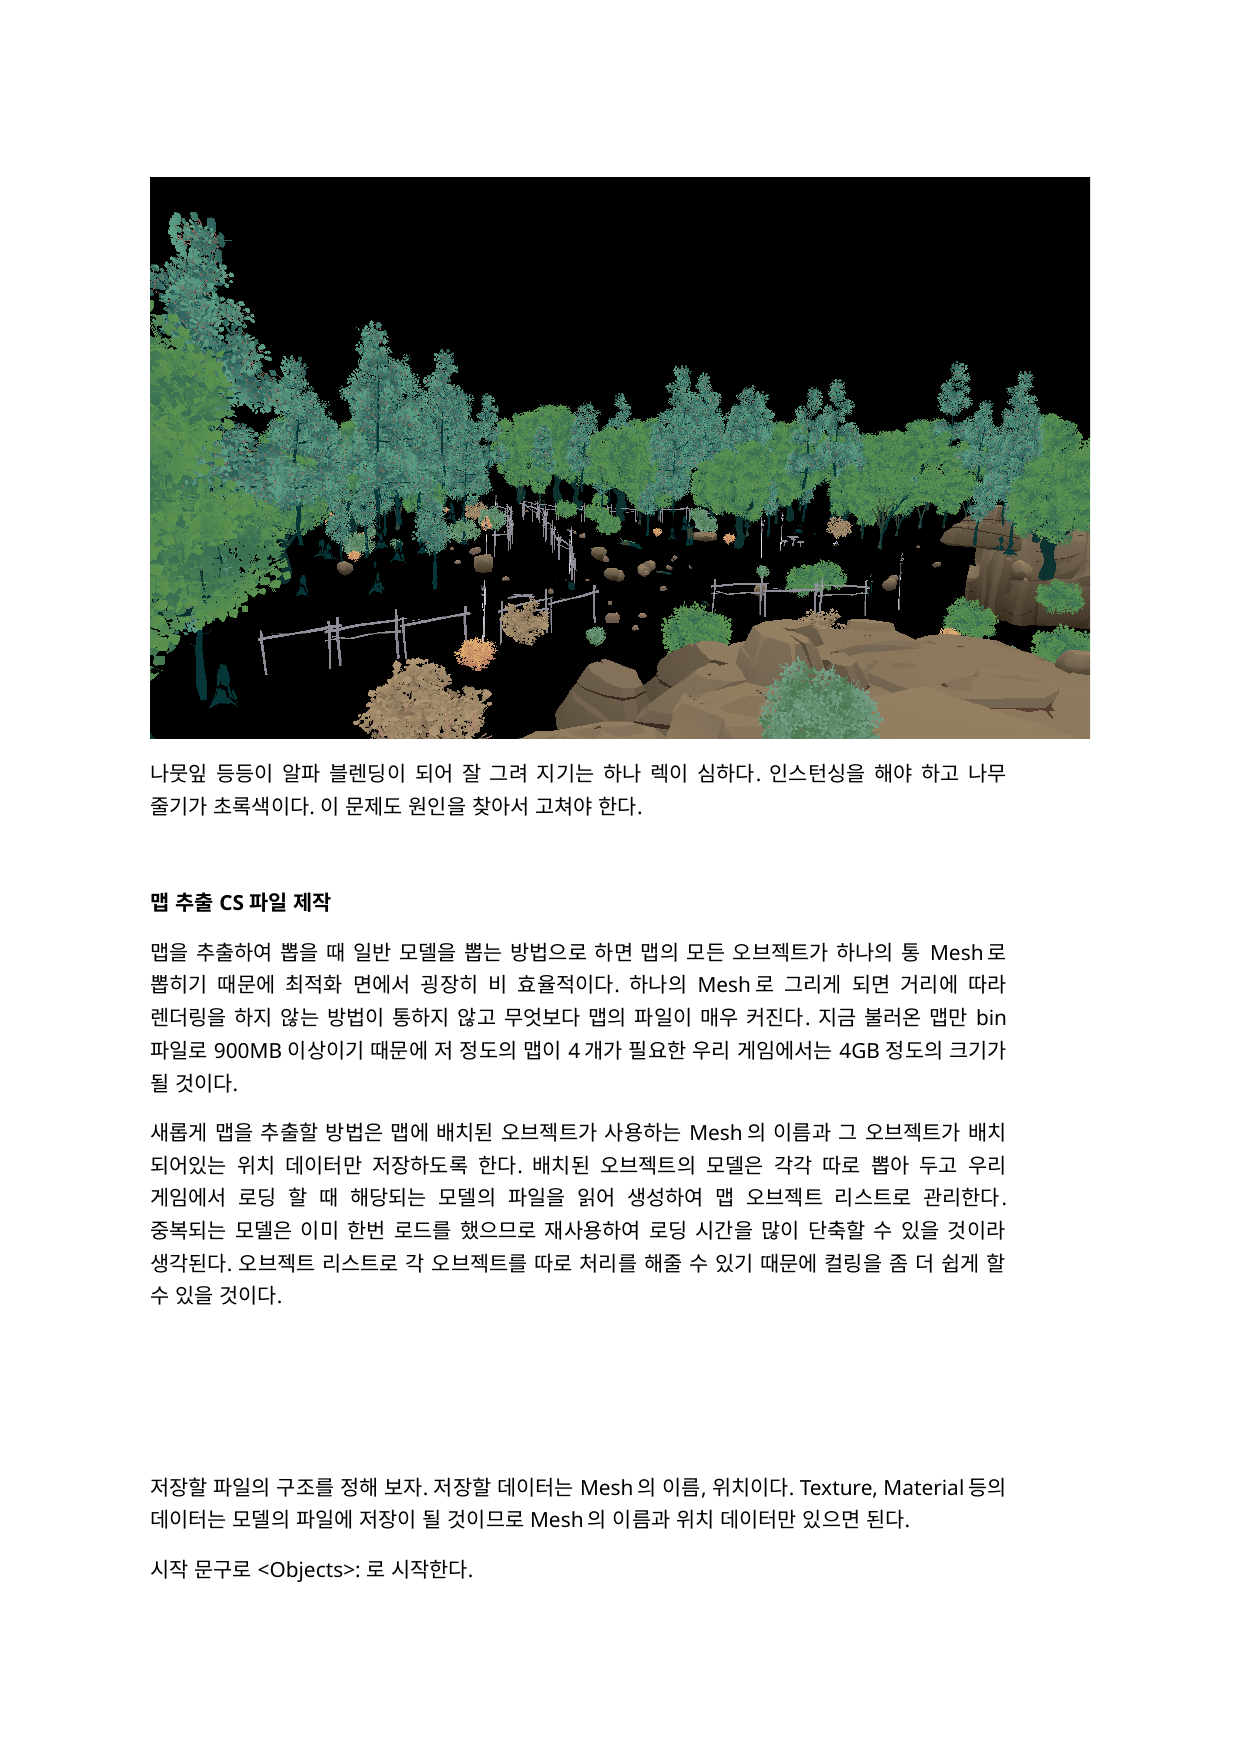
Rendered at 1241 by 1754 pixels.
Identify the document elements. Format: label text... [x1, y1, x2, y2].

picture [150, 177, 1091, 739]
text 나뭇잎 등등이 알파 블렌딩이 되어 잘 그려 지기는 하나 렉이 심하다. 인스턴싱을 해야 하고 나무 줄기가 초록색이다. 이 문제도 원인을 찾아서 고쳐야 한다. [150, 757, 1007, 820]
text 저장할 파일의 구조를 정해 보자. 저장할 데이터는 Mesh의 이름, 위치이다. Texture, Material등의 데이터는 모델의 파일에 저장이 될 것이므로 Mesh의 이름과 위치 데이터만 있으면 된다. [150, 1471, 1007, 1534]
text 새롭게 맵을 추출할 방법은 맵에 배치된 오브젝트가 사용하는 Mesh의 이름과 그 오브젝트가 배치 되어있는 위치 데이터만 저장하도록 한다. 배치된 오브젝트의 모델은 각각 따로 뽑아 두고 우리 게임에서 로딩 할 때 해당되는 모델의 파일을 읽어 생성하여 맵 오브젝트 리스트로 관리한다. 중복되는 모델은 이미 한번 로드를 했으므로 재사용하여 로딩 시간을 많이 단축할 수 있을 것이라 생각된다. 오브젝트 리스트로 각 오브젝트를 따로 처리를 해줄 수 있기 때문에 컬링을 좀 더 쉽게 할 수 있을 것이다. [150, 1116, 1007, 1310]
text 맵을 추출하여 뽑을 때 일반 모델을 뽑는 방법으로 하면 맵의 모든 오브젝트가 하나의 통 Mesh로 뽑히기 때문에 최적화 면에서 굉장히 비 효율적이다. 하나의 Mesh로 그리게 되면 거리에 따라 렌더링을 하지 않는 방법이 통하지 않고 무엇보다 맵의 파일이 매우 커진다. 지금 불러온 맵만 bin파일로 900MB 이상이기 때문에 저 정도의 맵이 4개가 필요한 우리 게임에서는 4GB 정도의 크기가 될 것이다. [150, 936, 1007, 1097]
text 맵 추출 CS 파일 제작 [150, 887, 1007, 917]
text 시작 문구로 <Objects>: 로 시작한다. [150, 1553, 1007, 1583]
